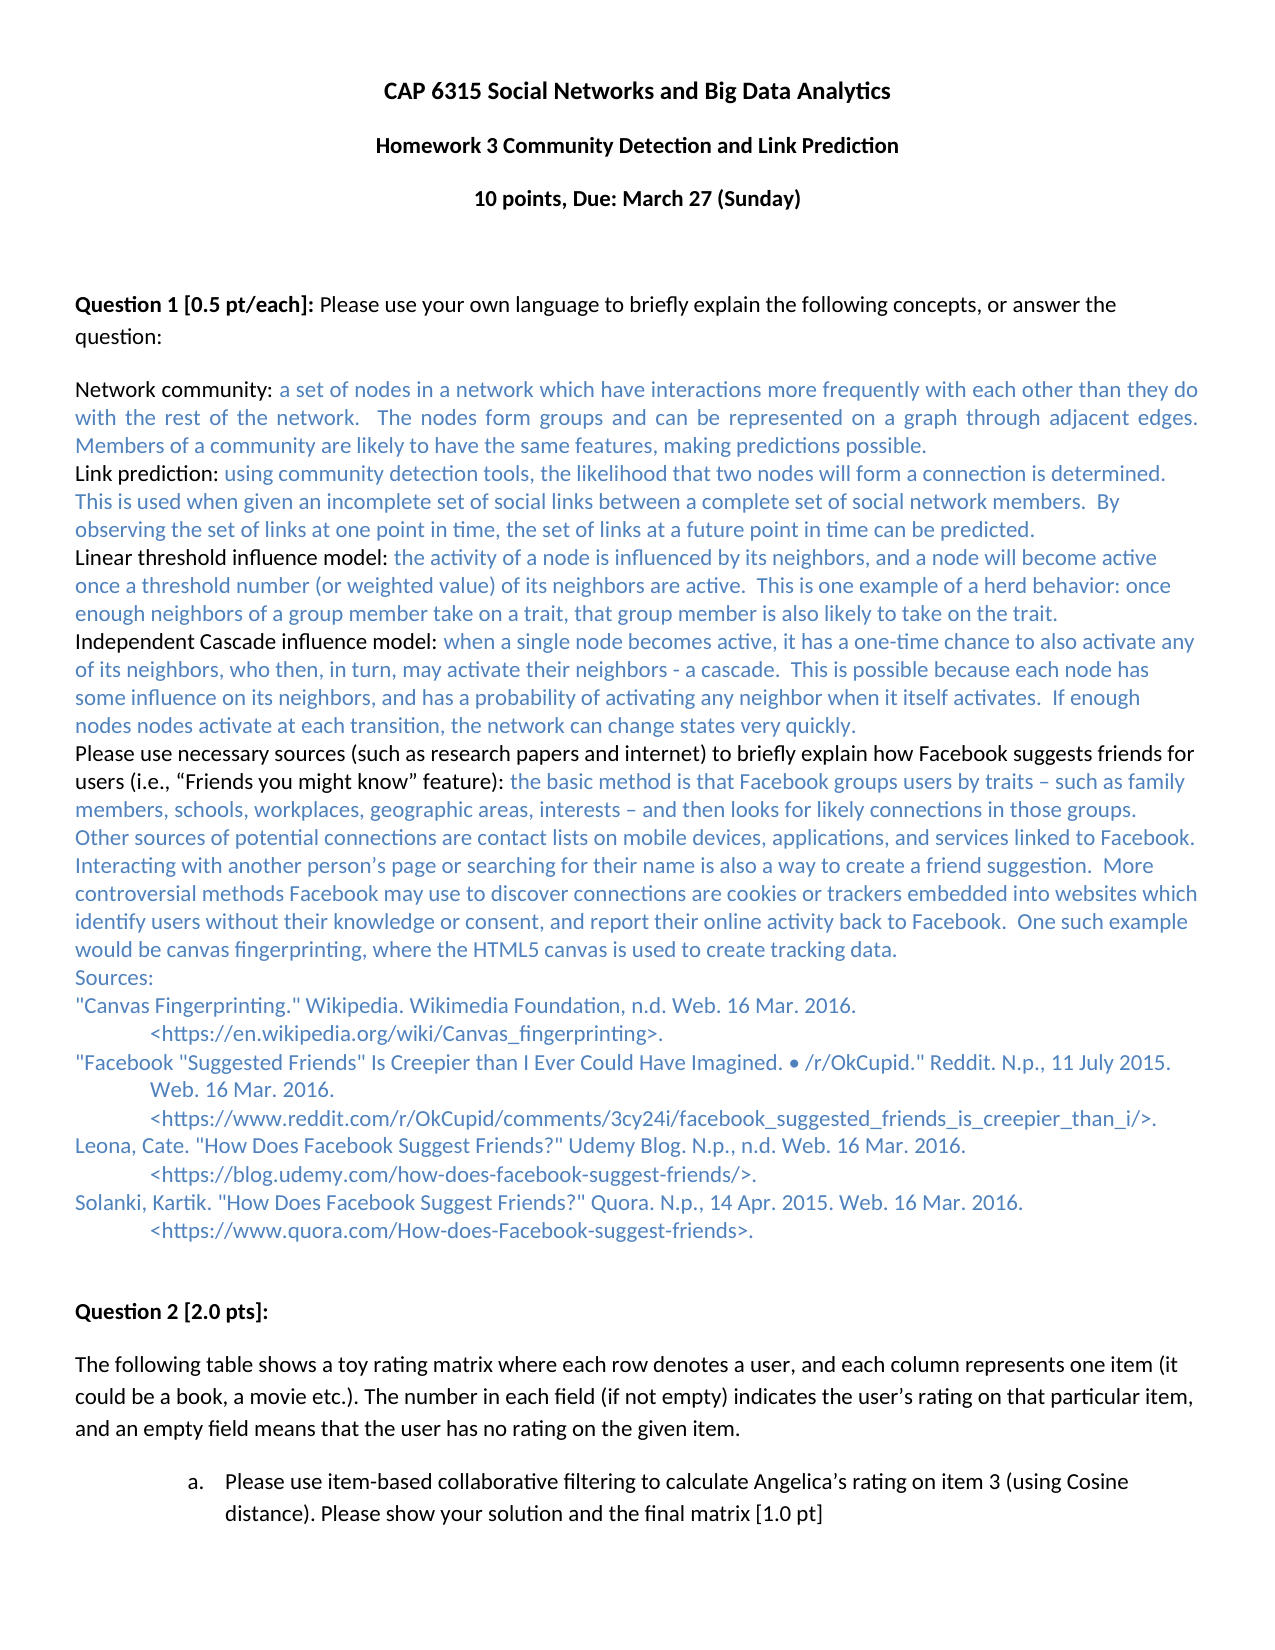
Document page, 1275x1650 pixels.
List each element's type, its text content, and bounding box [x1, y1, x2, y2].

text Homework 3 Community Detection and Link Prediction [75, 131, 1200, 159]
text Leona, Cate. "How Does Facebook Suggest Friends?" Udemy Blog. N.p., n.d. Web. 16 Mar. 2016. <https://blog.udemy.com/how-does-facebook-suggest-friends/>. [75, 1132, 1200, 1188]
text "Canvas Fingerprinting." Wikipedia. Wikimedia Foundation, n.d. Web. 16 Mar. 2016. <https://en.wikipedia.org/wiki/Canvas_fingerprinting>. [75, 992, 1200, 1048]
text Link prediction: using community detection tools, the likelihood that two nodes will form a connection is determined. This is used when given an incomplete set of social links between a complete set of social network members. By observing the set of links at one point in time, the set of links at a future point in time can be predicted. [75, 459, 1200, 543]
text Linear threshold influence model: the activity of a node is influenced by its neighbors, and a node will become active once a threshold number (or weighted value) of its neighbors are active. This is one example of a herd behavior: once enough neighbors of a group member take on a trait, that group member is also likely to take on the trait. [75, 543, 1200, 627]
text Network community: a set of nodes in a network which have interactions more frequently with each other than they do with the rest of the network. The nodes form groups and can be represented on a graph through adjacent edges. Members of a community are likely to have the same features, making predictions possible. [75, 375, 1200, 459]
text Sources: [75, 963, 1200, 992]
text Independent Cascade influence model: when a single node becomes active, it has a one-time chance to also activate any of its neighbors, who then, in turn, may activate their neighbors - a cascade. This is possible because each node has some influence on its neighbors, and has a probability of activating any neighbor when it itself activates. If enough nodes nodes activate at each transition, the network can change states very quickly. [75, 627, 1200, 739]
text Question 2 [2.0 pts]: [75, 1297, 1200, 1325]
text Please use necessary sources (such as research papers and internet) to briefly explain how Facebook suggests friends for users (i.e., “Friends you might know” feature): the basic method is that Facebook groups users by traits – such as family members, schools, workplaces, geographic areas, interests – and then looks for likely connections in those groups. Other sources of potential connections are contact lists on mobile devices, applications, and services linked to Facebook. Interacting with another person’s page or searching for their name is also a way to create a friend suggestion. More controversial methods Facebook may use to discover connections are cookies or trackers embedded into websites which identify users without their knowledge or consent, and report their online activity back to Facebook. One such example would be canvas fingerprinting, where the HTML5 canvas is used to create tracking data. [75, 739, 1200, 963]
text CAP 6315 Social Networks and Big Data Analytics [75, 75, 1200, 106]
text Solanki, Kartik. "How Does Facebook Suggest Friends?" Quora. N.p., 14 Apr. 2015. Web. 16 Mar. 2016. <https://www.quora.com/How-does-Facebook-suggest-friends>. [75, 1188, 1200, 1244]
text Question 1 [0.5 pt/each]: Please use your own language to briefly explain the following concepts, or answer the question: [75, 290, 1200, 350]
text "Facebook "Suggested Friends" Is Creepier than I Ever Could Have Imagined. • /r/OkCupid." Reddit. N.p., 11 July 2015. Web. 16 Mar. 2016. <https://www.reddit.com/r/OkCupid/comments/3cy24i/facebook_suggested_friends_is_creepier_than_i/>. [75, 1048, 1200, 1132]
text 10 points, Due: March 27 (Sunday) [75, 184, 1200, 212]
